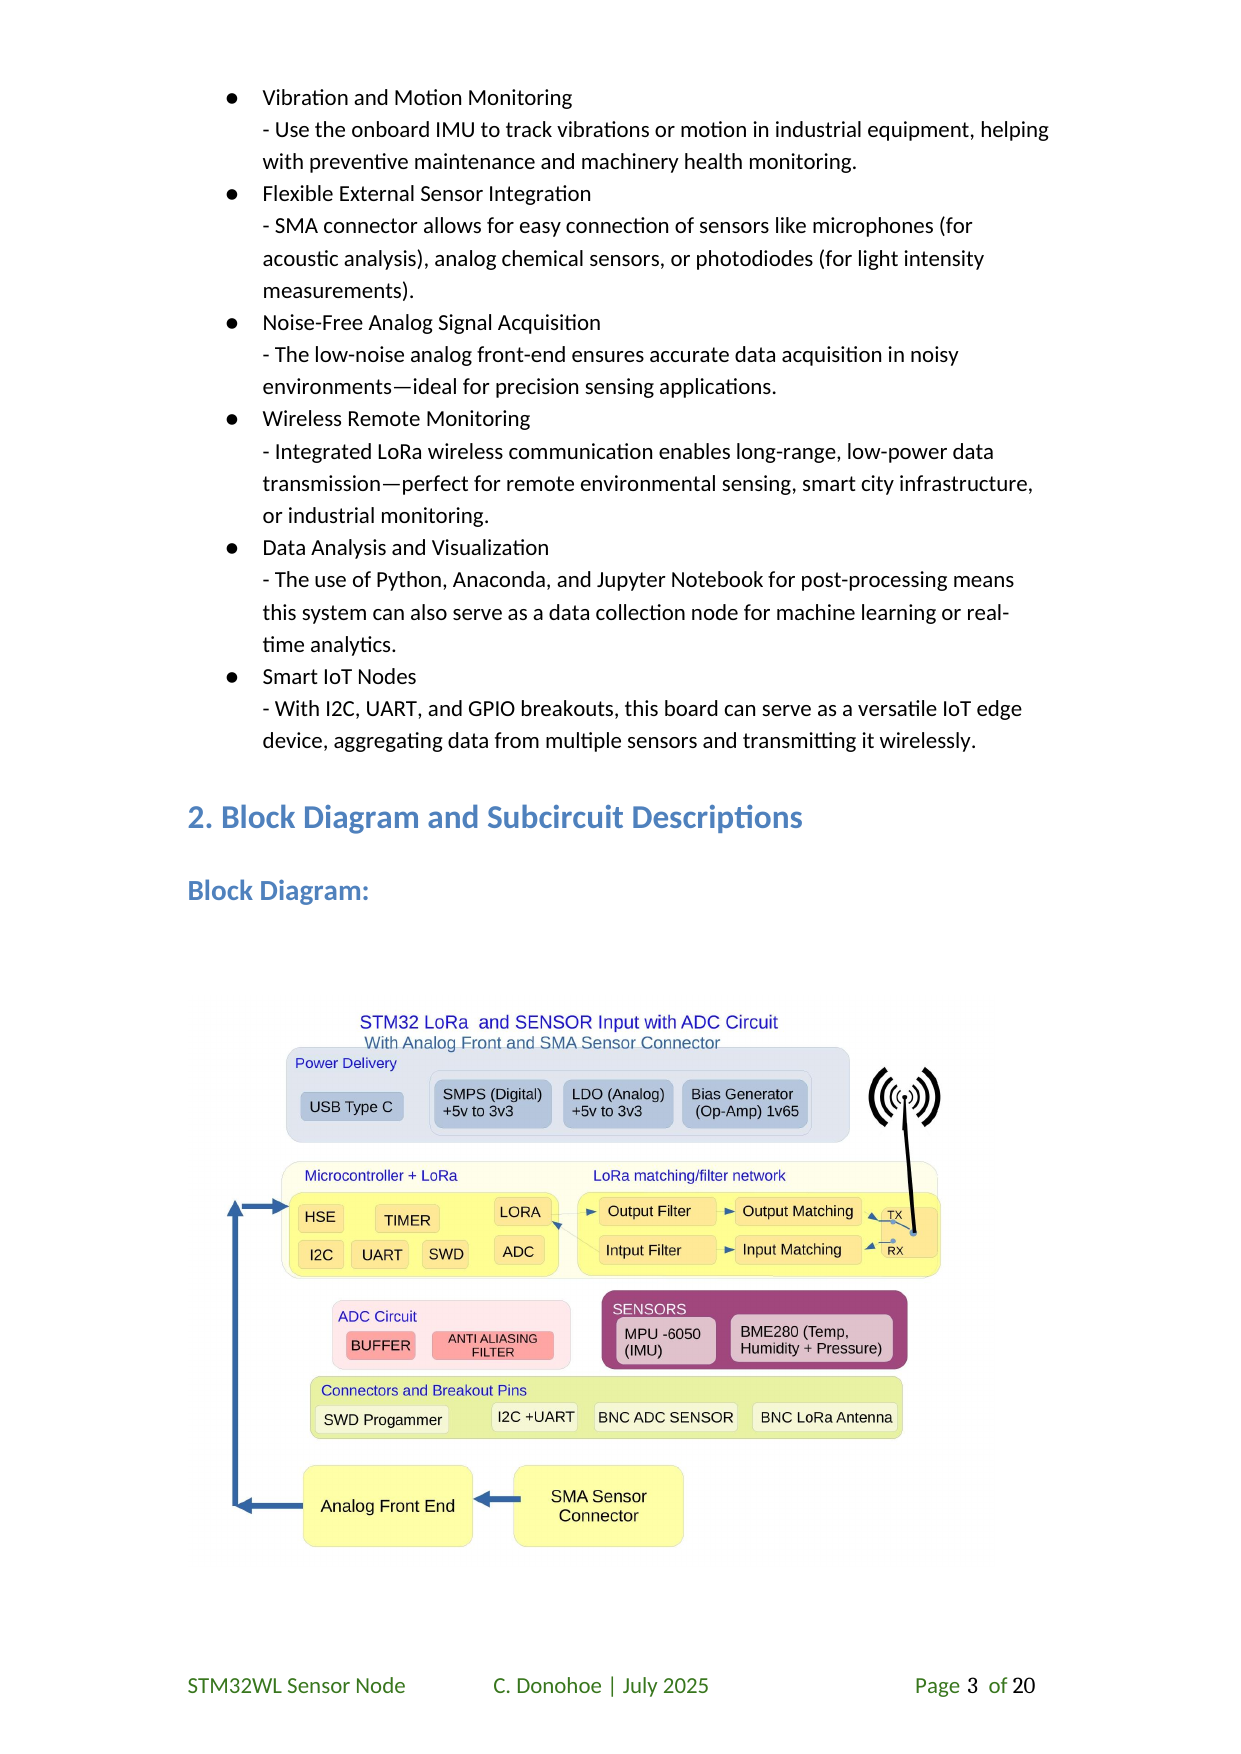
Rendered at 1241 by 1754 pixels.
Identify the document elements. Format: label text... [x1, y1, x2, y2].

list Wireless Remote Monitoring - Integrated LoRa wireless communication enables long-range, low-power data transmission—perfect for remote environmental sensing, smart city infrastructure, or industrial monitoring. [225, 404, 1053, 529]
list Noise-Free Analog Signal Acquisition - The low-noise analog front-end ensures accurate data acquisition in noisy environments—ideal for precision sensing applications. [225, 308, 1053, 400]
subtitle 2. Block Diagram and Subcircuit Descriptions [187, 809, 1053, 833]
list Vibration and Motion Monitoring - Use the onboard IMU to track vibrations or motion in industrial equipment, helping with preventive maintenance and machinery health monitoring. [225, 83, 1053, 175]
picture [187, 995, 995, 1567]
list Smart IoT Nodes - With I2C, UART, and GPIO breakouts, this board can serve as a versatile IoT edge device, aggregating data from multiple sensors and transmitting it wirelessly. [225, 662, 1053, 754]
list Data Analysis and Visualization - The use of Python, Anaconda, and Jupyter Notebook for post-processing means this system can also serve as a data collection node for machine learning or real-time analytics. [225, 533, 1053, 658]
list Flexible External Sensor Integration - SMA connector allows for easy connection of sensors like microphones (for acoustic analysis), analog chemical sensors, or photodiodes (for light intensity measurements). [225, 179, 1053, 304]
subtitle Block Diagram: [187, 883, 1053, 904]
